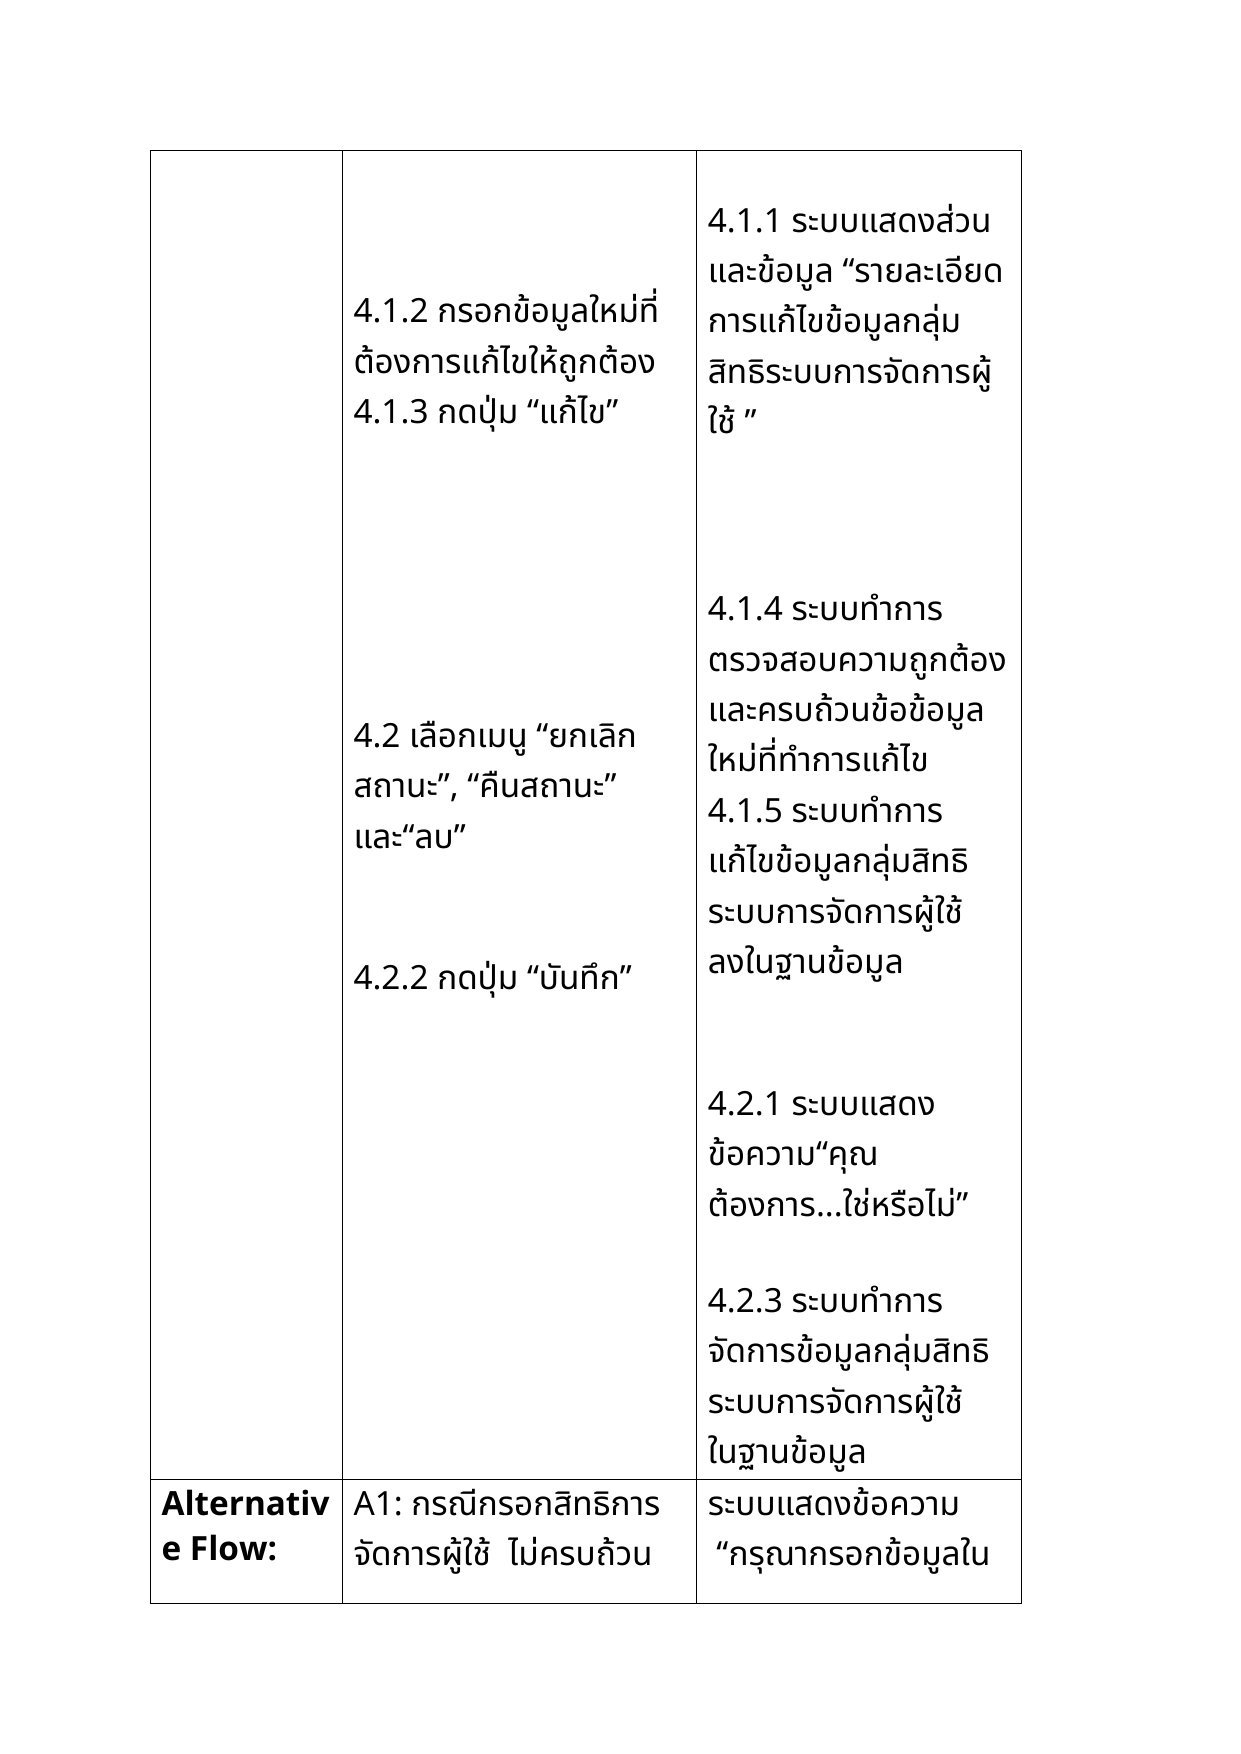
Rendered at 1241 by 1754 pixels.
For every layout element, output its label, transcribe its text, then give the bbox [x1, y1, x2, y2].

table_cell Alternative Flow: [151, 1480, 342, 1603]
table_cell A1: กรณีกรอกสิทธิการจัดการผู้ใช้ ไม่ครบถ้วน [343, 1480, 696, 1603]
table_cell ระบบแสดงข้อความ “กรุณากรอกข้อมูลในส่วน...ให้ครบถ้วนด้วยค่ะ” [697, 1480, 1021, 1603]
